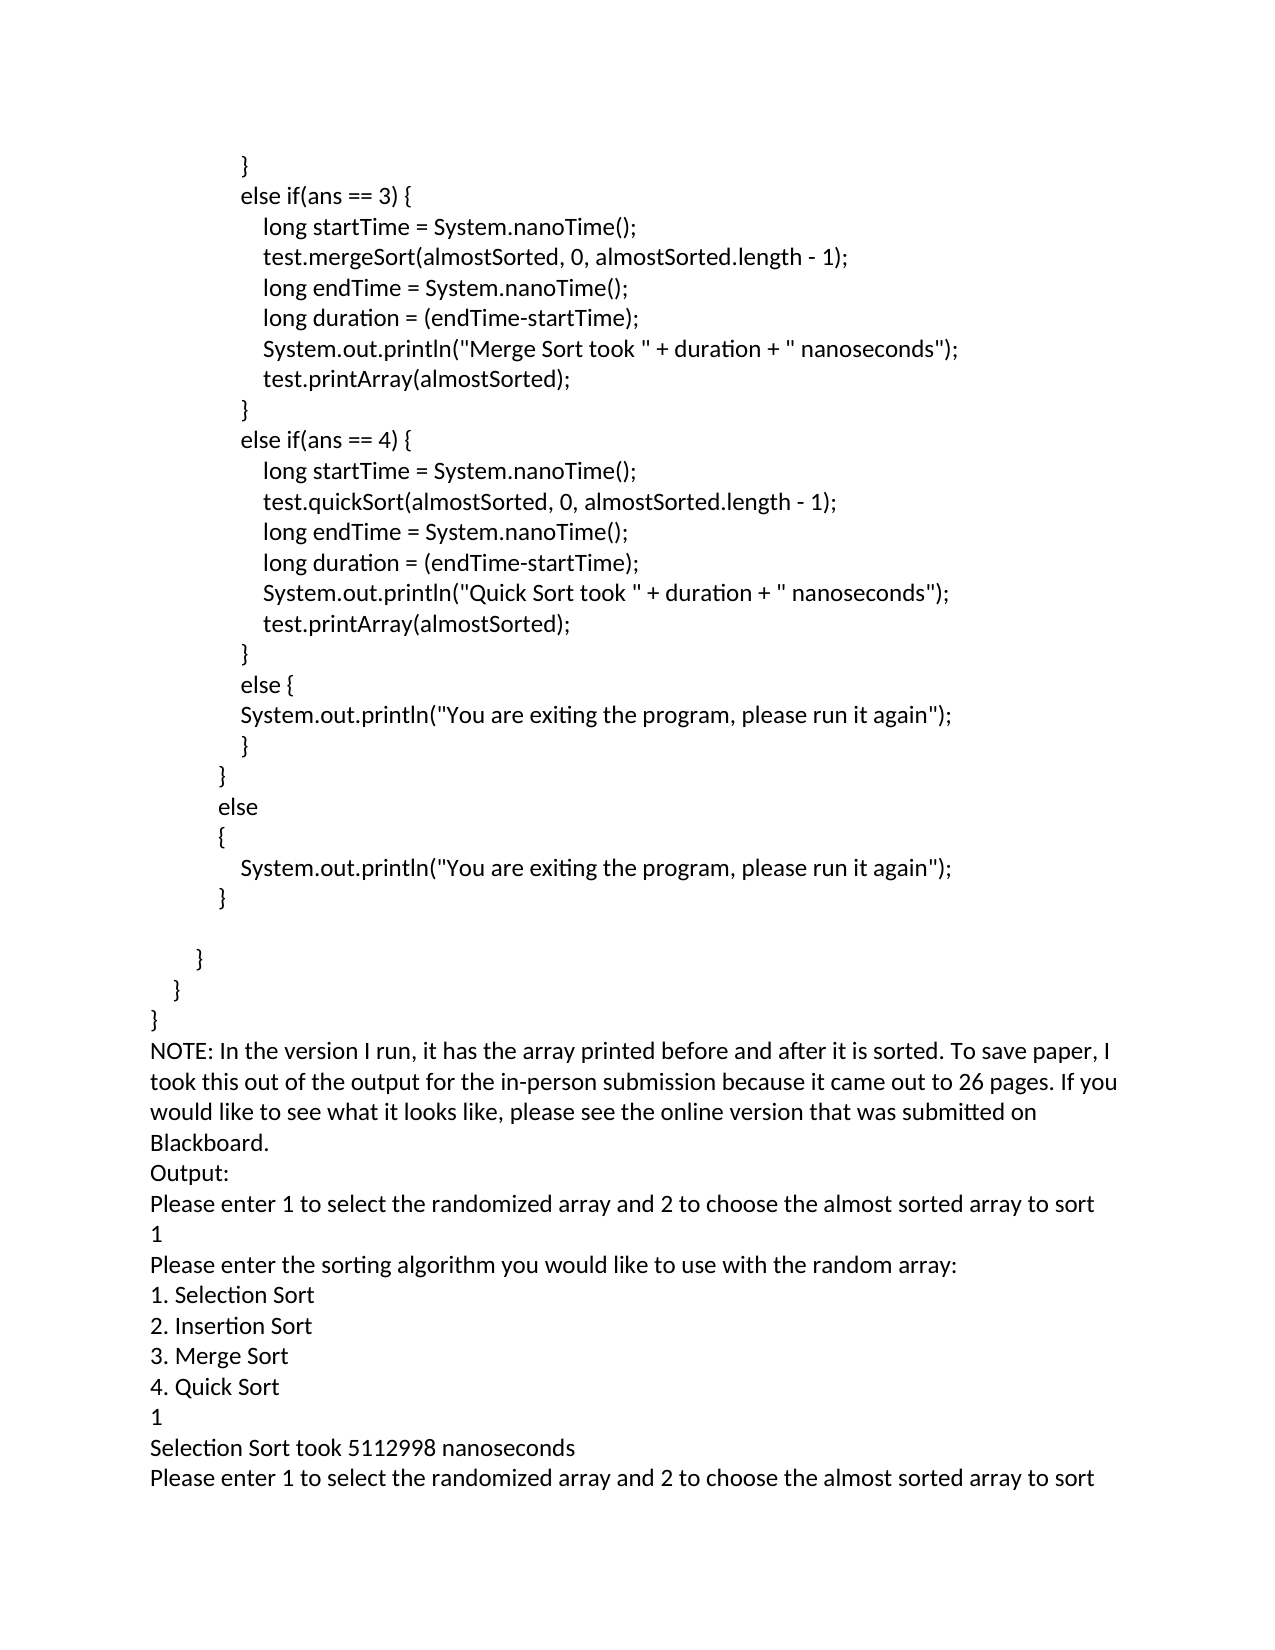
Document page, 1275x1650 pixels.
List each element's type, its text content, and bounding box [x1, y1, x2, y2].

text System.out.println("Quick Sort took " + duration + " nanoseconds"); [150, 577, 1125, 608]
text long endTime = System.nanoTime(); [150, 516, 1125, 547]
text } [150, 150, 1125, 181]
text Please enter 1 to select the randomized array and 2 to choose the almost sorted array to sort [150, 1188, 1125, 1218]
text long startTime = System.nanoTime(); [150, 455, 1125, 486]
text System.out.println("Merge Sort took " + duration + " nanoseconds"); [150, 333, 1125, 364]
text test.mergeSort(almostSorted, 0, almostSorted.length - 1); [150, 242, 1125, 272]
text 1 [150, 1401, 1125, 1432]
text } [150, 730, 1125, 760]
text NOTE: In the version I run, it has the array printed before and after it is sorted. To save paper, I took this out of the output for the in-person submission because it came out to 26 pages. If you would like to see what it looks like, please see the online version that was submitted on Blackboard. [150, 1035, 1125, 1157]
text System.out.println("You are exiting the program, please run it again"); [150, 852, 1125, 882]
text } [150, 760, 1125, 791]
text else if(ans == 3) { [150, 181, 1125, 211]
text } [150, 882, 1125, 913]
text System.out.println("You are exiting the program, please run it again"); [150, 699, 1125, 730]
text 1. Selection Sort [150, 1279, 1125, 1310]
text } [150, 974, 1125, 1004]
text } [150, 943, 1125, 974]
text else if(ans == 4) { [150, 425, 1125, 455]
text } [150, 394, 1125, 425]
text 2. Insertion Sort [150, 1310, 1125, 1340]
text 4. Quick Sort [150, 1371, 1125, 1401]
text long duration = (endTime-startTime); [150, 547, 1125, 577]
text test.printArray(almostSorted); [150, 608, 1125, 638]
text test.quickSort(almostSorted, 0, almostSorted.length - 1); [150, 486, 1125, 516]
text Please enter 1 to select the randomized array and 2 to choose the almost sorted array to sort [150, 1462, 1125, 1493]
text test.printArray(almostSorted); [150, 364, 1125, 394]
text Please enter the sorting algorithm you would like to use with the random array: [150, 1249, 1125, 1279]
text long duration = (endTime-startTime); [150, 303, 1125, 333]
text long startTime = System.nanoTime(); [150, 211, 1125, 242]
text } [150, 1004, 1125, 1035]
text { [150, 821, 1125, 852]
text else [150, 791, 1125, 821]
text 3. Merge Sort [150, 1340, 1125, 1371]
text 1 [150, 1218, 1125, 1249]
text Output: [150, 1157, 1125, 1188]
text else { [150, 669, 1125, 699]
text } [150, 638, 1125, 669]
text Selection Sort took 5112998 nanoseconds [150, 1432, 1125, 1462]
text long endTime = System.nanoTime(); [150, 272, 1125, 303]
